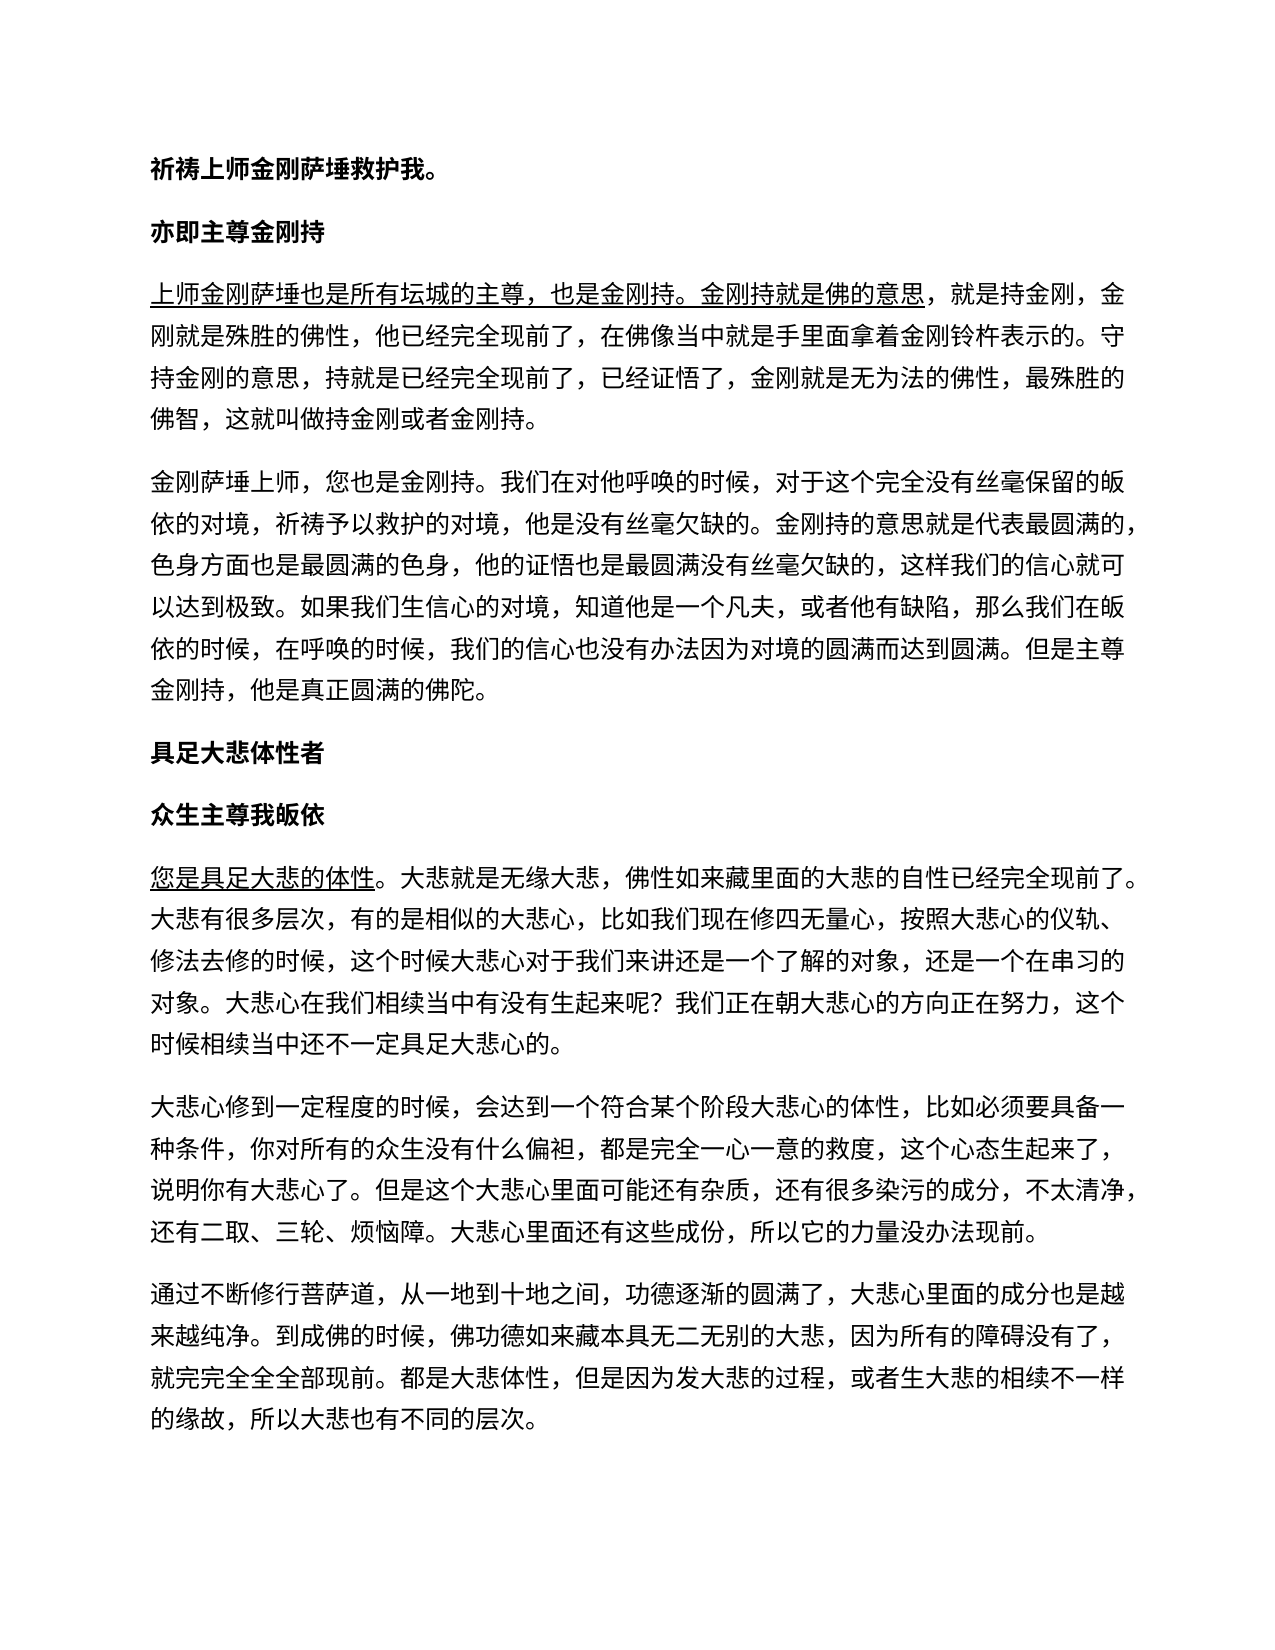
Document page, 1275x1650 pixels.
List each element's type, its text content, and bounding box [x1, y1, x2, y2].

text 祈祷上师金刚萨埵救护我。 [150, 150, 1125, 186]
text 您是具足大悲的体性。大悲就是无缘大悲，佛性如来藏里面的大悲的自性已经完全现前了。大悲有很多层次，有的是相似的大悲心，比如我们现在修四无量心，按照大悲心的仪轨、修法去修的时候，这个时候大悲心对于我们来讲还是一个了解的对象，还是一个在串习的对象。大悲心在我们相续当中有没有生起来呢？我们正在朝大悲心的方向正在努力，这个时候相续当中还不一定具足大悲心的。 [150, 858, 1125, 1061]
text 众生主尊我皈依 [150, 796, 1125, 832]
text 大悲心修到一定程度的时候，会达到一个符合某个阶段大悲心的体性，比如必须要具备一种条件，你对所有的众生没有什么偏袒，都是完全一心一意的救度，这个心态生起来了，说明你有大悲心了。但是这个大悲心里面可能还有杂质，还有很多染污的成分，不太清净，还有二取、三轮、烦恼障。大悲心里面还有这些成份，所以它的力量没办法现前。 [150, 1087, 1125, 1249]
text 上师金刚萨埵也是所有坛城的主尊，也是金刚持。金刚持就是佛的意思，就是持金刚，金刚就是殊胜的佛性，他已经完全现前了，在佛像当中就是手里面拿着金刚铃杵表示的。守持金刚的意思，持就是已经完全现前了，已经证悟了，金刚就是无为法的佛性，最殊胜的佛智，这就叫做持金刚或者金刚持。 [150, 275, 1125, 436]
text 亦即主尊金刚持 [150, 212, 1125, 249]
text 具足大悲体性者 [150, 733, 1125, 769]
text 通过不断修行菩萨道，从一地到十地之间，功德逐渐的圆满了，大悲心里面的成分也是越来越纯净。到成佛的时候，佛功德如来藏本具无二无别的大悲，因为所有的障碍没有了，就完完全全全部现前。都是大悲体性，但是因为发大悲的过程，或者生大悲的相续不一样的缘故，所以大悲也有不同的层次。 [150, 1275, 1125, 1436]
text 金刚萨埵上师，您也是金刚持。我们在对他呼唤的时候，对于这个完全没有丝毫保留的皈依的对境，祈祷予以救护的对境，他是没有丝毫欠缺的。金刚持的意思就是代表最圆满的，色身方面也是最圆满的色身，他的证悟也是最圆满没有丝毫欠缺的，这样我们的信心就可以达到极致。如果我们生信心的对境，知道他是一个凡夫，或者他有缺陷，那么我们在皈依的时候，在呼唤的时候，我们的信心也没有办法因为对境的圆满而达到圆满。但是主尊金刚持，他是真正圆满的佛陀。 [150, 462, 1125, 707]
